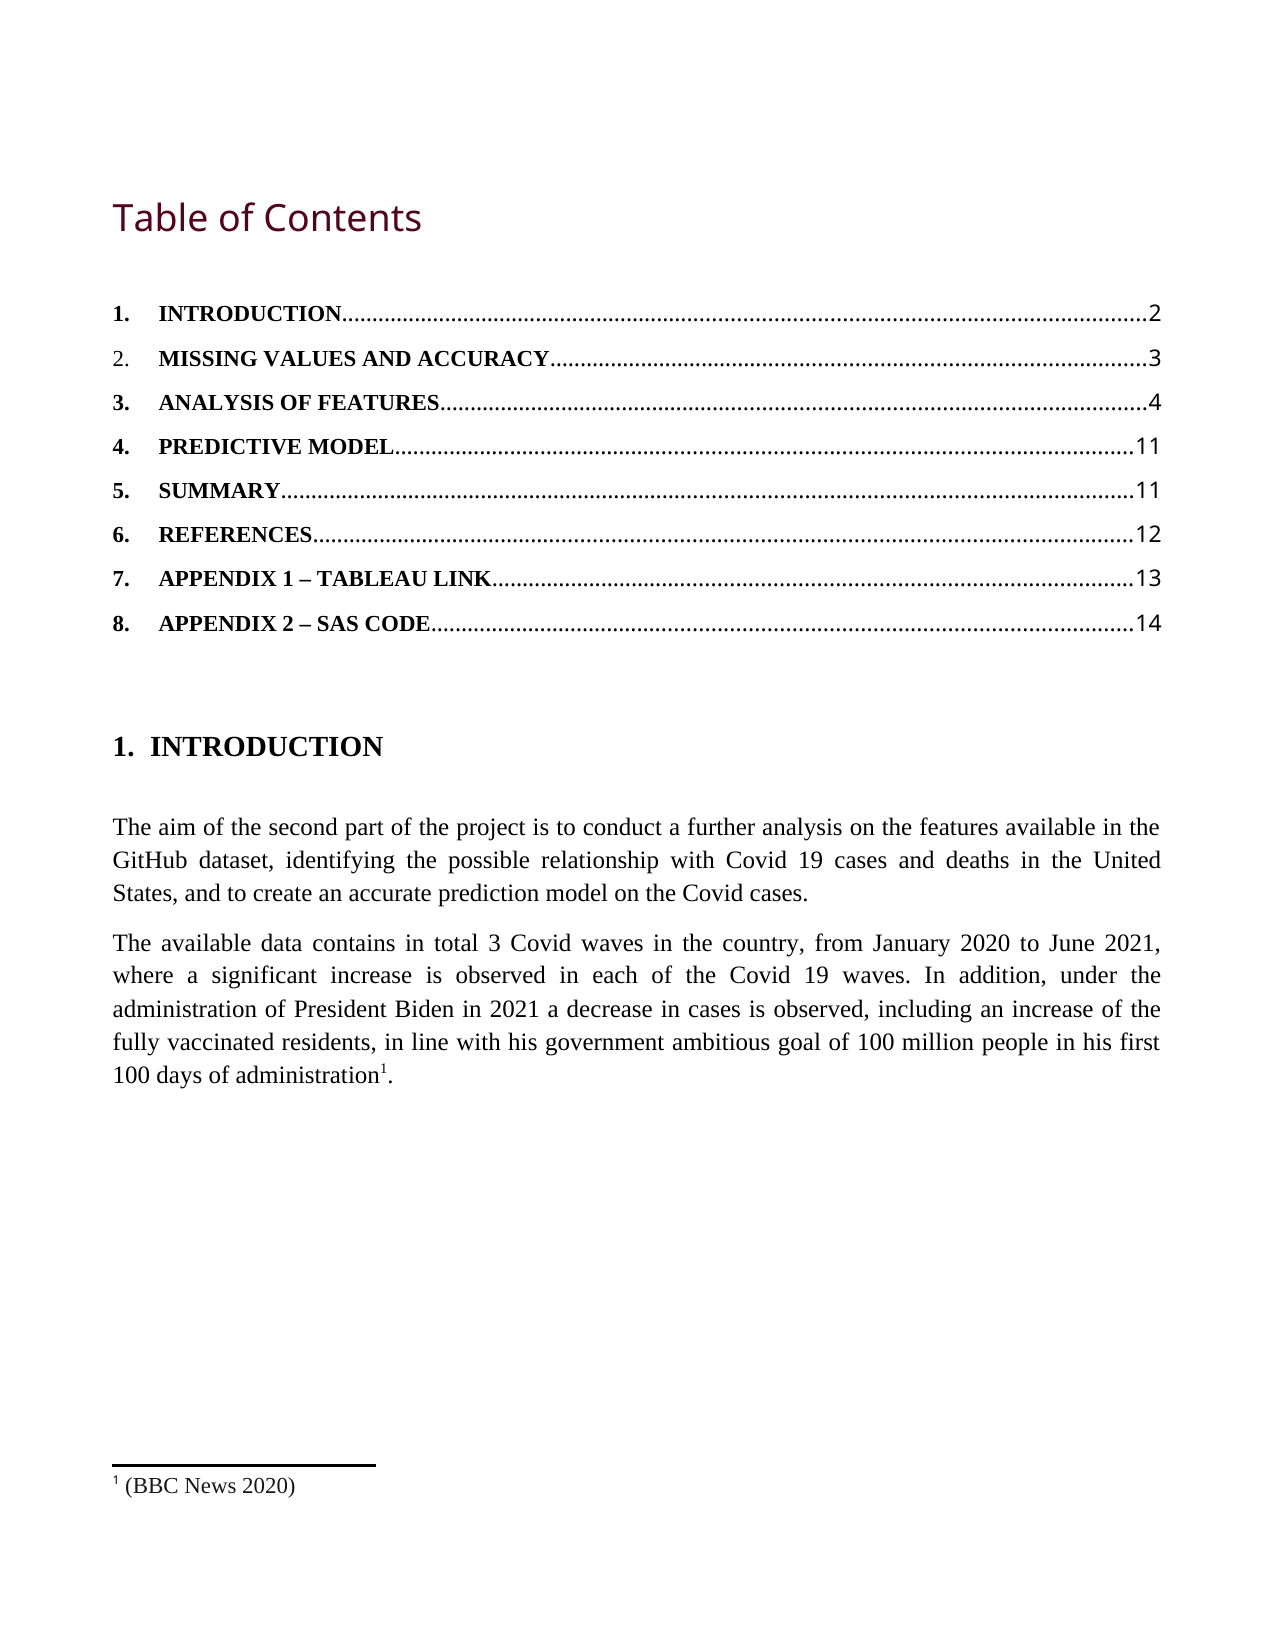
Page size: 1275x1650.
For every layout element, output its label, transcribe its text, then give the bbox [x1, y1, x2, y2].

subtitle INTRODUCTION [112, 729, 1162, 763]
text The aim of the second part of the project is to conduct a further analysis on the features available in the GitHub dataset, identifying the possible relationship with Covid 19 cases and deaths in the United States, and to create an accurate prediction model on the Covid cases. [112, 812, 1162, 907]
text The available data contains in total 3 Covid waves in the country, from January 2020 to June 2021, where a significant increase is observed in each of the Covid 19 waves. In addition, under the administration of President Biden in 2021 a decrease in cases is observed, including an increase of the fully vaccinated residents, in line with his government ambitious goal of 100 million people in his first 100 days of administration. [112, 928, 1162, 1088]
